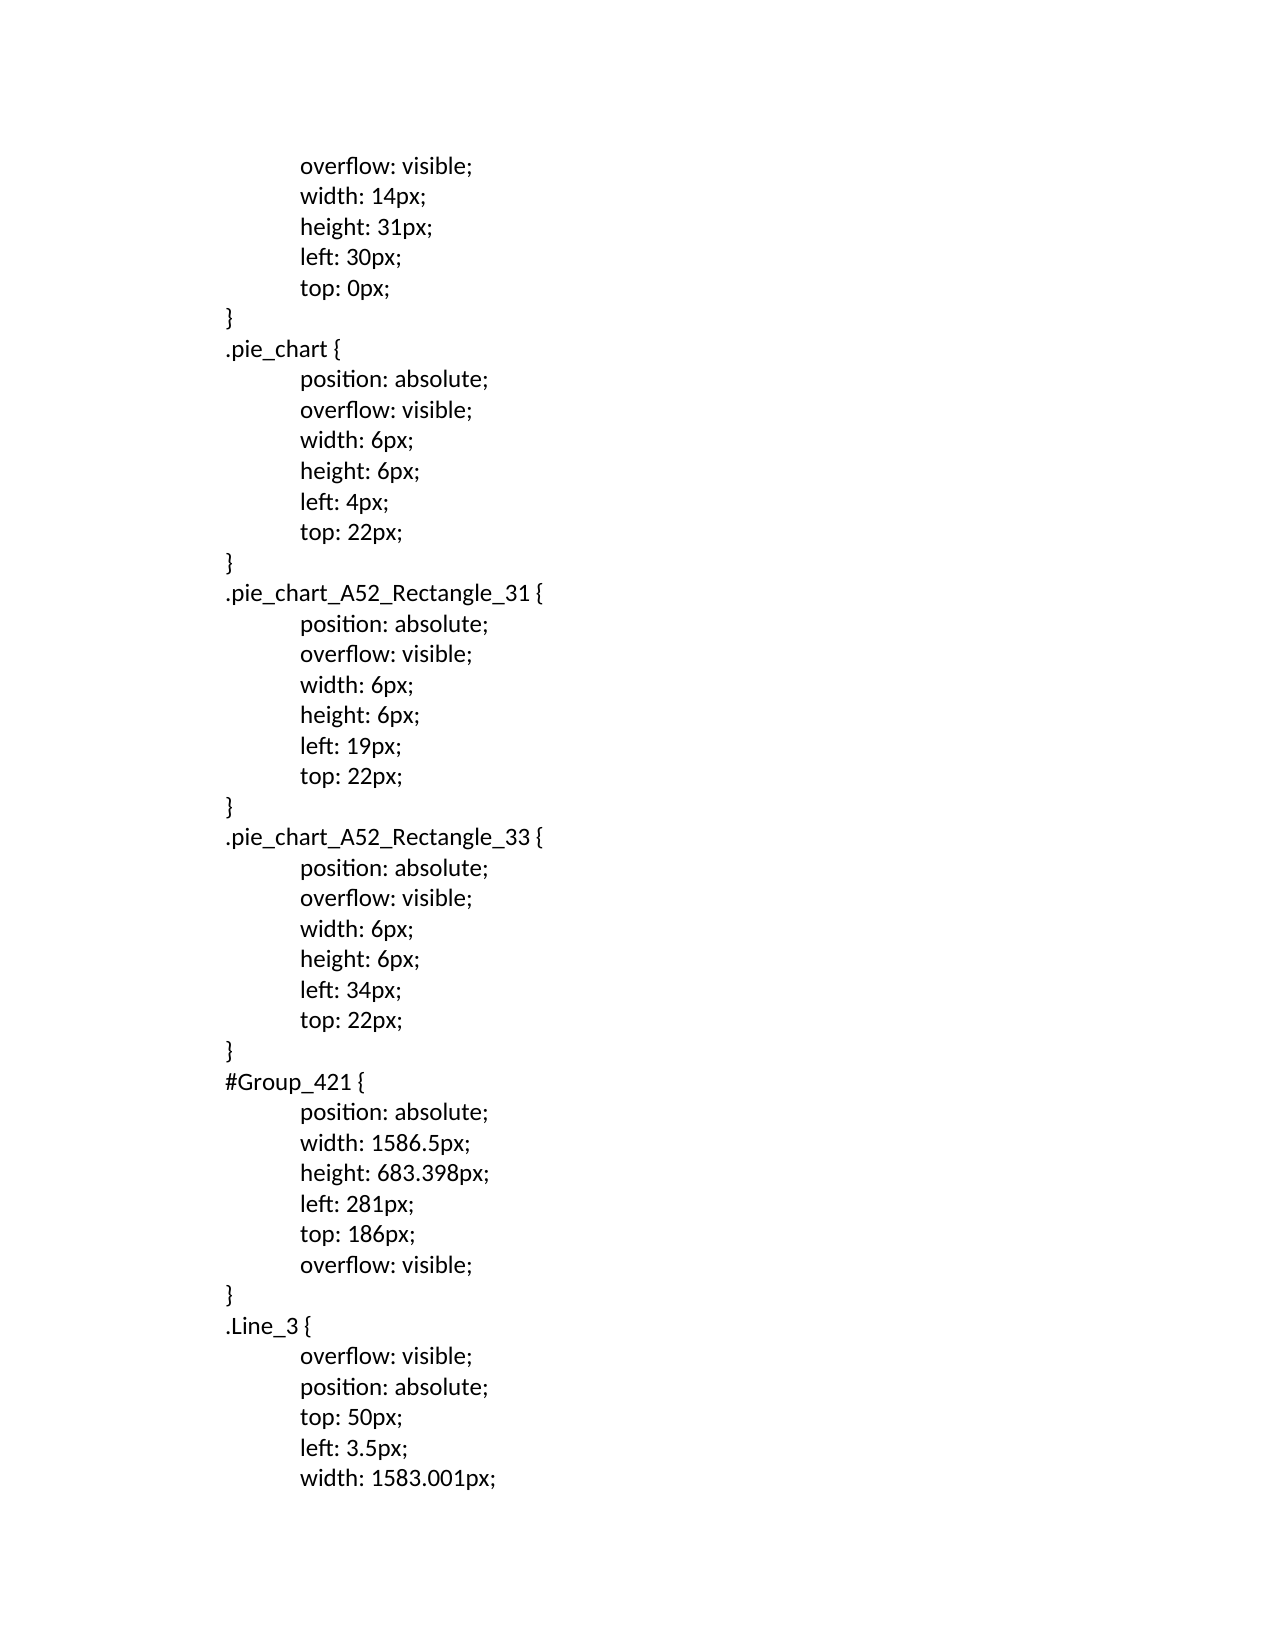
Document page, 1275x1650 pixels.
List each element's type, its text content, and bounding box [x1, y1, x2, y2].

text height: 31px; [150, 211, 1125, 242]
text height: 6px; [150, 699, 1125, 730]
text #Group_421 { [150, 1066, 1125, 1096]
text left: 30px; [150, 242, 1125, 272]
text left: 281px; [150, 1188, 1125, 1218]
text width: 6px; [150, 669, 1125, 699]
text left: 3.5px; [150, 1432, 1125, 1462]
text .Line_3 { [150, 1310, 1125, 1340]
text overflow: visible; [150, 394, 1125, 425]
text height: 683.398px; [150, 1157, 1125, 1188]
text overflow: visible; [150, 150, 1125, 181]
text width: 14px; [150, 181, 1125, 211]
text position: absolute; [150, 608, 1125, 638]
text top: 22px; [150, 1004, 1125, 1035]
text width: 1583.001px; [150, 1462, 1125, 1493]
text overflow: visible; [150, 882, 1125, 913]
text overflow: visible; [150, 1340, 1125, 1371]
text position: absolute; [150, 852, 1125, 882]
text height: 6px; [150, 943, 1125, 974]
text .pie_chart { [150, 333, 1125, 364]
text width: 1586.5px; [150, 1127, 1125, 1157]
text height: 6px; [150, 455, 1125, 486]
text top: 50px; [150, 1401, 1125, 1432]
text left: 4px; [150, 486, 1125, 516]
text left: 19px; [150, 730, 1125, 760]
text } [150, 791, 1125, 821]
text } [150, 547, 1125, 577]
text overflow: visible; [150, 1249, 1125, 1279]
text top: 22px; [150, 760, 1125, 791]
text top: 186px; [150, 1218, 1125, 1249]
text position: absolute; [150, 364, 1125, 394]
text width: 6px; [150, 913, 1125, 943]
text top: 22px; [150, 516, 1125, 547]
text .pie_chart_A52_Rectangle_31 { [150, 577, 1125, 608]
text position: absolute; [150, 1096, 1125, 1127]
text top: 0px; [150, 272, 1125, 303]
text .pie_chart_A52_Rectangle_33 { [150, 821, 1125, 852]
text } [150, 1279, 1125, 1310]
text overflow: visible; [150, 638, 1125, 669]
text } [150, 1035, 1125, 1066]
text left: 34px; [150, 974, 1125, 1004]
text width: 6px; [150, 425, 1125, 455]
text } [150, 303, 1125, 333]
text position: absolute; [150, 1371, 1125, 1401]
